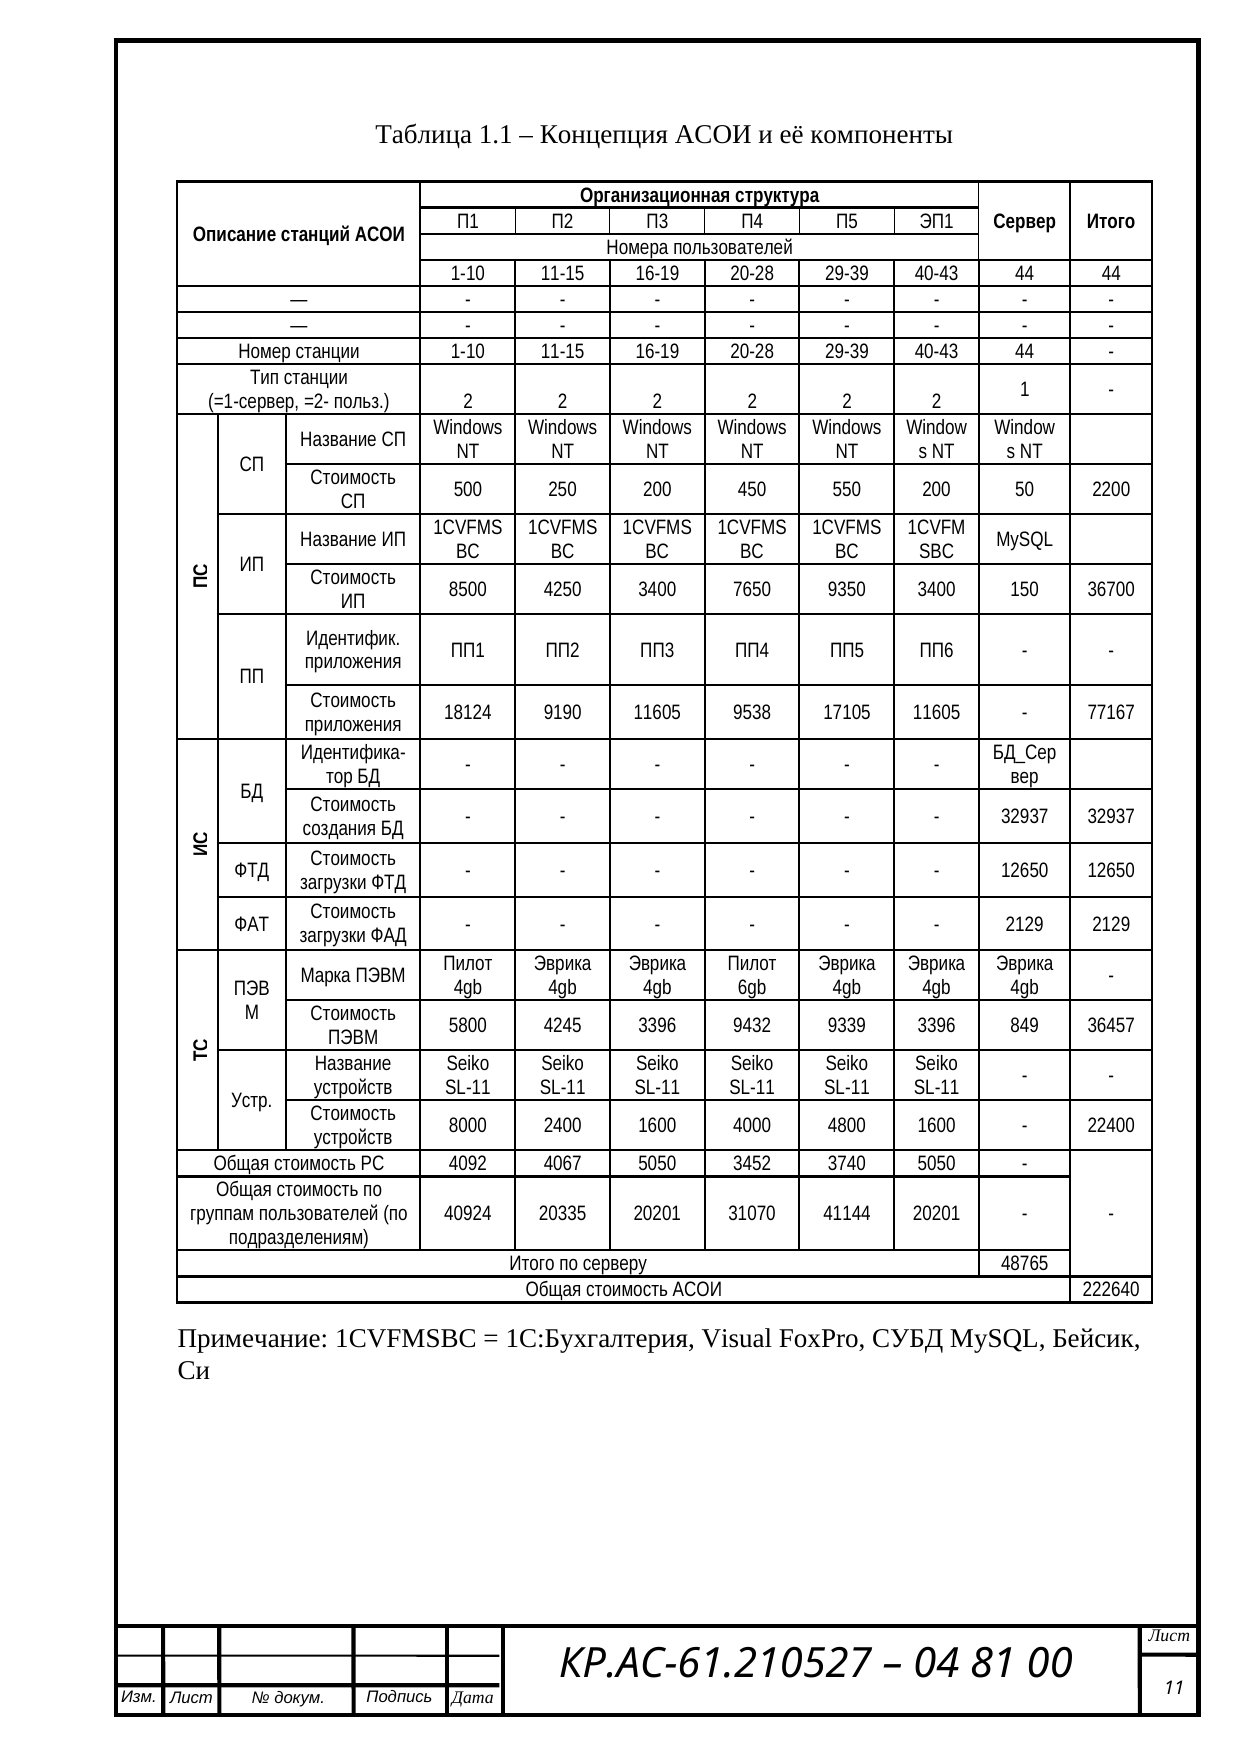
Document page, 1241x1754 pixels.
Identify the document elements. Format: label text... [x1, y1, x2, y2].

table_cell — [178, 287, 419, 311]
table_cell П1 [421, 209, 515, 232]
table_cell - [800, 287, 893, 311]
table_cell П2 [516, 209, 609, 232]
table_cell - [706, 790, 798, 842]
table_cell Идентифика-тор БД [287, 740, 419, 788]
table_cell 4092 [421, 1151, 514, 1175]
table_cell Эврика 4gb [980, 951, 1069, 999]
table_cell Windows NT [980, 415, 1069, 463]
table_cell - [516, 898, 609, 949]
table_cell ПП1 [421, 615, 514, 684]
table_cell ПП5 [800, 615, 893, 684]
table_cell - [980, 686, 1069, 738]
text Примечание: 1СVFMSBC = 1С:Бухгалтерия, Visual FoxPro, СУБД MySQL, Бейсик, Си [177, 1323, 1152, 1385]
table_cell 17105 [800, 686, 893, 738]
table_cell 16-19 [611, 339, 704, 363]
table_cell - [611, 790, 704, 842]
table_cell - [895, 898, 978, 949]
table_cell 32937 [1071, 790, 1151, 842]
table_cell - [800, 313, 893, 337]
table_cell [1071, 740, 1151, 788]
table_cell Название СП [287, 415, 419, 463]
table_cell 18124 [421, 686, 514, 738]
table_cell - [421, 740, 514, 788]
table_cell Эврика 4gb [516, 951, 609, 999]
table_cell - [706, 287, 798, 311]
table_cell 150 [980, 565, 1069, 613]
table_cell Эврика 4gb [895, 951, 978, 999]
table_cell 29-39 [800, 339, 893, 363]
table_cell 44 [1071, 261, 1151, 284]
table_cell 3400 [895, 565, 978, 613]
table_cell Windows NT [421, 415, 514, 463]
table_cell 20201 [895, 1178, 978, 1249]
table_cell 3740 [800, 1151, 893, 1175]
table_cell БД [219, 740, 285, 842]
table_cell 3396 [895, 1001, 978, 1049]
table_cell ПС [178, 415, 217, 738]
table_cell 20335 [516, 1178, 609, 1249]
table_cell Seiko SL-11 [611, 1051, 704, 1099]
table_cell - [980, 313, 1069, 337]
table_cell 1СVFMSBC [706, 515, 798, 563]
table_cell Эврика 4gb [800, 951, 893, 999]
table_cell 8000 [421, 1101, 514, 1149]
table_cell - [980, 1101, 1069, 1149]
table_cell - [1071, 365, 1151, 413]
table_cell 9432 [706, 1001, 798, 1049]
table_cell 11-15 [516, 261, 609, 284]
table_cell Seiko SL-11 [421, 1051, 514, 1099]
table_cell 44 [980, 261, 1069, 284]
table_cell - [611, 740, 704, 788]
table_cell 849 [980, 1001, 1069, 1049]
table_cell 1-10 [421, 339, 514, 363]
table_cell - [895, 287, 978, 311]
table_cell Стоимость устройств [287, 1101, 419, 1149]
table_cell Windows NT [516, 415, 609, 463]
table_cell - [516, 790, 609, 842]
table_cell - [706, 844, 798, 896]
table_cell - [611, 287, 704, 311]
table_cell 1600 [895, 1101, 978, 1149]
table_cell Стоимость СП [287, 465, 419, 513]
table_cell — [178, 313, 419, 337]
table_cell Пилот 4gb [421, 951, 514, 999]
table_cell 550 [800, 465, 893, 513]
table_cell СП [219, 415, 285, 513]
table_cell - [421, 898, 514, 949]
table_cell П4 [705, 209, 799, 232]
table_cell Название устройств [287, 1051, 419, 1099]
table_cell Стоимость загрузки ФТД [287, 844, 419, 896]
table_cell - [706, 898, 798, 949]
table_cell - [516, 313, 609, 337]
table_cell Стоимость ПЭВМ [287, 1001, 419, 1049]
table_cell 31070 [706, 1178, 798, 1249]
table_cell 4000 [706, 1101, 798, 1149]
table_cell 44 [980, 339, 1069, 363]
table_cell Стоимость создания БД [287, 790, 419, 842]
table_cell П3 [610, 209, 704, 232]
table_cell 200 [611, 465, 704, 513]
table_cell 29-39 [800, 261, 893, 284]
table_cell 22400 [1071, 1101, 1151, 1149]
table_cell - [980, 1178, 1069, 1249]
table_cell - [516, 844, 609, 896]
table_cell - [421, 287, 514, 311]
table_cell 5050 [611, 1151, 704, 1175]
table_cell Эврика 4gb [611, 951, 704, 999]
table_cell ТС [178, 951, 217, 1149]
table_cell 9350 [800, 565, 893, 613]
table_cell - [421, 844, 514, 896]
table_cell 9190 [516, 686, 609, 738]
table_header Организационная структура [421, 183, 978, 206]
table_cell - [611, 898, 704, 949]
table_cell 1-10 [421, 261, 514, 284]
table_cell ФТД [219, 844, 285, 896]
table_cell - [980, 1051, 1069, 1099]
table_cell Пилот 6gb [706, 951, 798, 999]
table_cell 450 [706, 465, 798, 513]
table_cell 3396 [611, 1001, 704, 1049]
table_cell - [800, 898, 893, 949]
table_cell ИП [219, 515, 285, 613]
table_cell - [421, 790, 514, 842]
table_cell 3452 [706, 1151, 798, 1175]
table_cell ПП3 [611, 615, 704, 684]
table_header Сервер [979, 183, 1069, 258]
table_cell - [800, 844, 893, 896]
table_cell 2 [706, 365, 798, 413]
table_cell - [895, 313, 978, 337]
table_cell 11605 [611, 686, 704, 738]
table_cell 4067 [516, 1151, 609, 1175]
table_cell 7650 [706, 565, 798, 613]
table_cell - [1071, 1151, 1151, 1275]
table_cell Стоимость ИП [287, 565, 419, 613]
table_cell 2400 [516, 1101, 609, 1149]
table_cell - [516, 740, 609, 788]
table_cell 2129 [980, 898, 1069, 949]
table_cell 2129 [1071, 898, 1151, 949]
table_cell 2 [421, 365, 514, 413]
table_cell ПП4 [706, 615, 798, 684]
table_cell ФАТ [219, 898, 285, 949]
table_cell Итого по серверу [178, 1251, 978, 1275]
table_cell - [895, 790, 978, 842]
table_cell Общая стоимость по группам пользователей (по подразделениям) [178, 1178, 419, 1249]
table_cell - [1071, 287, 1151, 311]
table_cell - [1071, 951, 1151, 999]
table_cell MySQL [980, 515, 1069, 563]
table_cell 1600 [611, 1101, 704, 1149]
table_cell 77167 [1071, 686, 1151, 738]
table_cell - [1071, 1051, 1151, 1099]
table_cell ЭП1 [895, 209, 978, 232]
table_cell Windows NT [706, 415, 798, 463]
table_cell - [980, 287, 1069, 311]
table_cell 36700 [1071, 565, 1151, 613]
table_cell ИС [178, 740, 217, 949]
table_cell ПП6 [895, 615, 978, 684]
table_cell ПЭВМ [219, 951, 285, 1049]
text Таблица 1.1 – Концепция АСОИ и её компоненты [177, 118, 1152, 149]
table_cell 40924 [421, 1178, 514, 1249]
table_cell - [800, 790, 893, 842]
table_cell 2 [895, 365, 978, 413]
table_cell Windows NT [895, 415, 978, 463]
table_cell - [421, 313, 514, 337]
table_cell 8500 [421, 565, 514, 613]
table_cell 20-28 [706, 339, 798, 363]
table_cell 50 [980, 465, 1069, 513]
table_cell Название ИП [287, 515, 419, 563]
table_cell - [706, 740, 798, 788]
table_cell 3400 [611, 565, 704, 613]
table_header Описание станций АСОИ [178, 183, 419, 284]
table_cell [1071, 415, 1151, 463]
table_cell 250 [516, 465, 609, 513]
table_cell Тип станции (=1-сервер, =2- польз.) [178, 365, 419, 413]
table_cell 2 [516, 365, 609, 413]
table_cell 48765 [980, 1251, 1069, 1275]
table_cell Стоимость загрузки ФАД [287, 898, 419, 949]
table_header Итого [1071, 183, 1151, 258]
table_cell 9339 [800, 1001, 893, 1049]
table_cell 1СVFMSBC [516, 515, 609, 563]
table_cell ПП [219, 615, 285, 738]
table_cell Устр. [219, 1051, 285, 1149]
table_cell 12650 [980, 844, 1069, 896]
table_cell - [1071, 615, 1151, 684]
table_cell 1 [980, 365, 1069, 413]
table_cell 20201 [611, 1178, 704, 1249]
table_cell 36457 [1071, 1001, 1151, 1049]
table_cell 4245 [516, 1001, 609, 1049]
table_cell - [980, 1151, 1069, 1175]
table_cell БД_Сервер [980, 740, 1069, 788]
table_cell 32937 [980, 790, 1069, 842]
table_cell 2 [800, 365, 893, 413]
table_cell - [706, 313, 798, 337]
table_cell 2200 [1071, 465, 1151, 513]
table_cell Идентифик. приложения [287, 615, 419, 684]
table_cell ПП2 [516, 615, 609, 684]
table_cell Seiko SL-11 [516, 1051, 609, 1099]
table_cell 1СVFMSBC [800, 515, 893, 563]
table_cell Марка ПЭВМ [287, 951, 419, 999]
table_cell 4250 [516, 565, 609, 613]
table_cell 5050 [895, 1151, 978, 1175]
table_cell Стоимость приложения [287, 686, 419, 738]
table_cell 4800 [800, 1101, 893, 1149]
table_cell 1СVFMSBC [895, 515, 978, 563]
table_cell 12650 [1071, 844, 1151, 896]
table_cell 20-28 [706, 261, 798, 284]
table_cell 1СVFMSBC [421, 515, 514, 563]
table_cell [1071, 515, 1151, 563]
table_cell 40-43 [895, 261, 978, 284]
table_cell 5800 [421, 1001, 514, 1049]
table_cell 11605 [895, 686, 978, 738]
table_cell 200 [895, 465, 978, 513]
table_cell Номера пользователей [421, 235, 978, 258]
table_cell - [516, 287, 609, 311]
table_cell - [1071, 339, 1151, 363]
table_cell - [895, 740, 978, 788]
table_cell - [800, 740, 893, 788]
table_cell 1СVFMSBC [611, 515, 704, 563]
table_cell 40-43 [895, 339, 978, 363]
table_cell Seiko SL-11 [800, 1051, 893, 1099]
table_cell Seiko SL-11 [895, 1051, 978, 1099]
table_cell - [611, 844, 704, 896]
table_cell 2 [611, 365, 704, 413]
table_cell П5 [800, 209, 894, 232]
table_cell - [1071, 313, 1151, 337]
table_cell Seiko SL-11 [706, 1051, 798, 1099]
table_cell Общая стоимость РС [178, 1151, 419, 1175]
table_cell - [895, 844, 978, 896]
table_cell - [611, 313, 704, 337]
table_cell 11-15 [516, 339, 609, 363]
table_cell 16-19 [611, 261, 704, 284]
table_cell Windows NT [800, 415, 893, 463]
table_cell 500 [421, 465, 514, 513]
table_cell Общая стоимость АСОИ [178, 1278, 1069, 1301]
table_cell 9538 [706, 686, 798, 738]
table_cell 41144 [800, 1178, 893, 1249]
table_cell Windows NT [611, 415, 704, 463]
table_cell Номер станции [178, 339, 419, 363]
table_cell 222640 [1071, 1278, 1151, 1301]
table_cell - [980, 615, 1069, 684]
